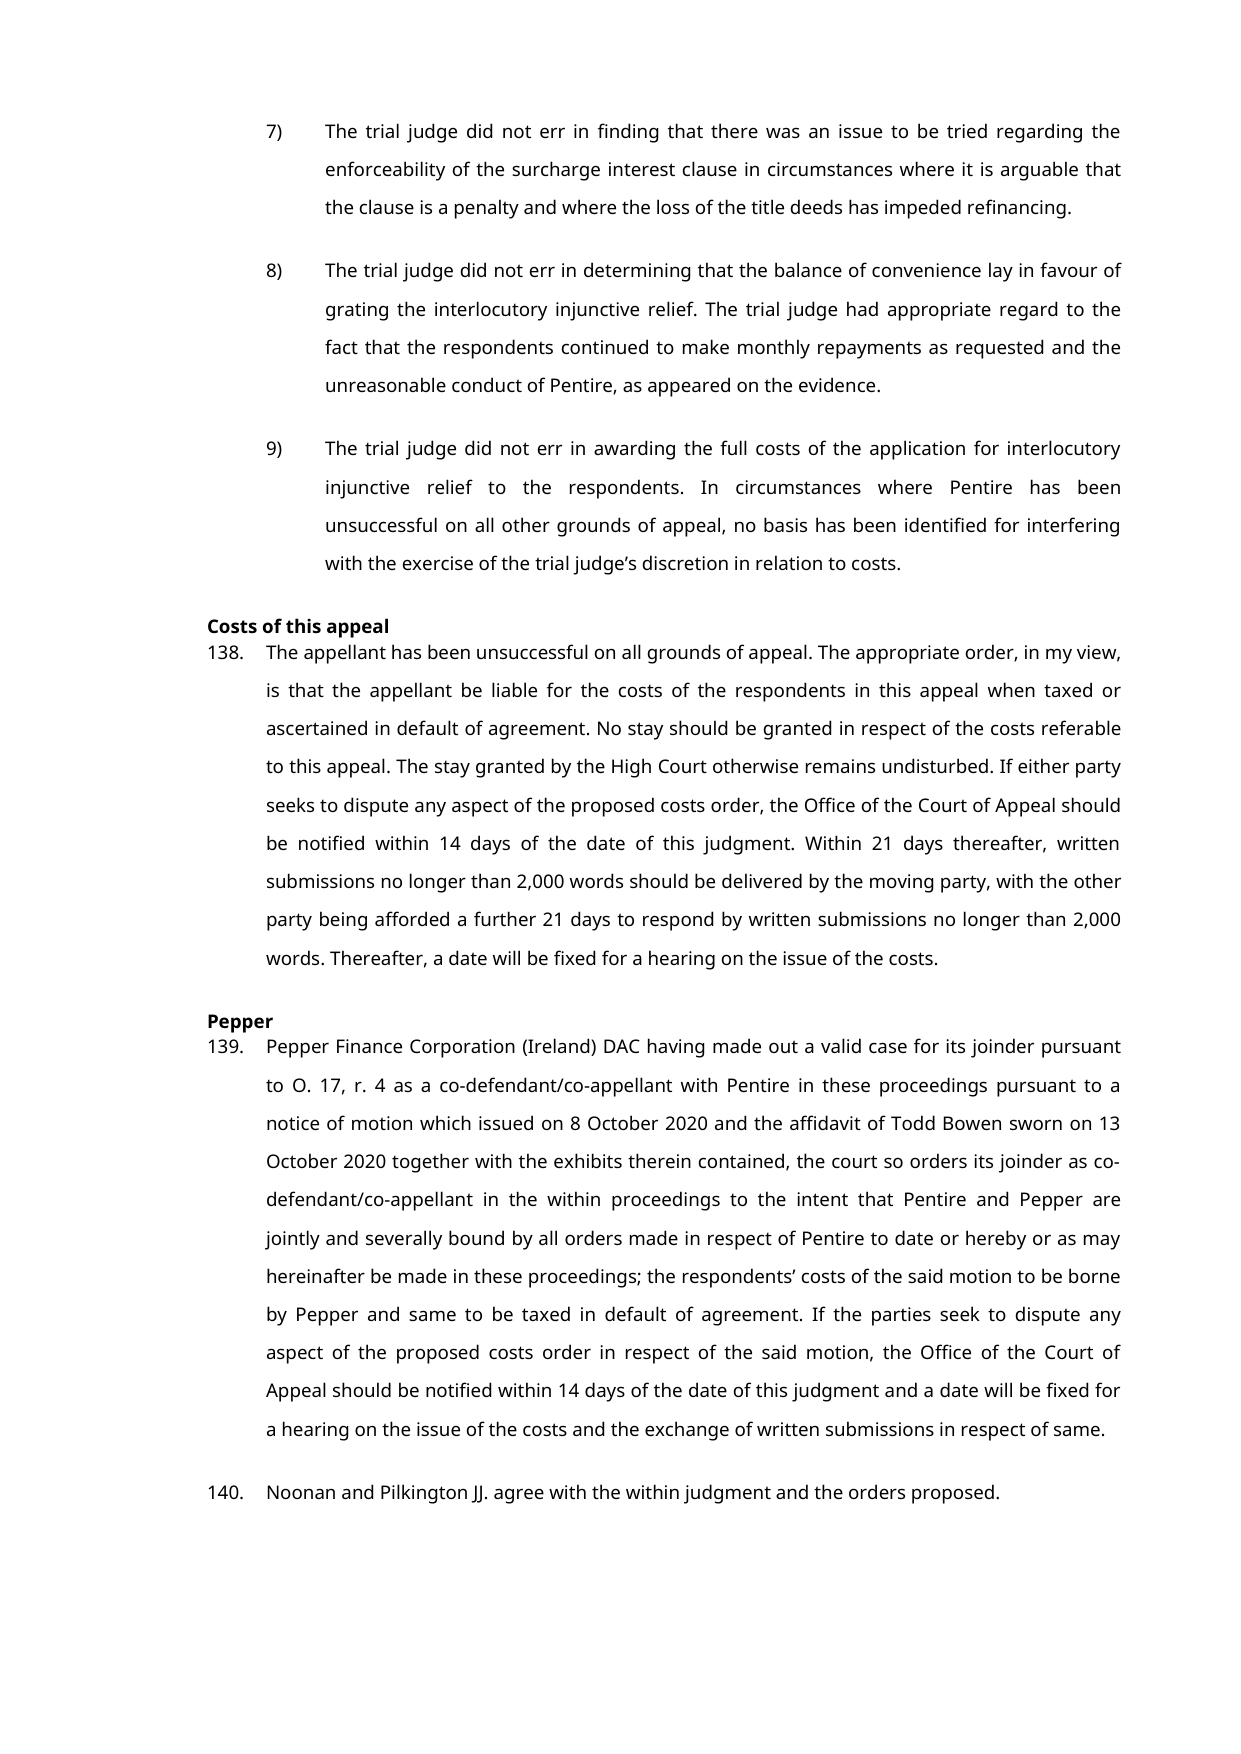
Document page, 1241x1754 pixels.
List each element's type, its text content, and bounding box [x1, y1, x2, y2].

subtitle Pepper [207, 1008, 1122, 1034]
text 9) The trial judge did not err in awarding the full costs of the application for interlocutory injunctive relief to the respondents. In circumstances where Pentire has been unsuccessful on all other grounds of appeal, no basis has been identified for interfering with the exercise of the trial judge’s discretion in relation to costs. [266, 436, 1122, 576]
subtitle Costs of this appeal [207, 614, 1122, 639]
text 139. Pepper Finance Corporation (Ireland) DAC having made out a valid case for its joinder pursuant to O. 17, r. 4 as a co-defendant/co-appellant with Pentire in these proceedings pursuant to a notice of motion which issued on 8 October 2020 and the affidavit of Todd Bowen sworn on 13 October 2020 together with the exhibits therein contained, the court so orders its joinder as co-defendant/co-appellant in the within proceedings to the intent that Pentire and Pepper are jointly and severally bound by all orders made in respect of Pentire to date or hereby or as may hereinafter be made in these proceedings; the respondents’ costs of the said motion to be borne by Pepper and same to be taxed in default of agreement. If the parties seek to dispute any aspect of the proposed costs order in respect of the said motion, the Office of the Court of Appeal should be notified within 14 days of the date of this judgment and a date will be fixed for a hearing on the issue of the costs and the exchange of written submissions in respect of same. [207, 1034, 1122, 1442]
text 7) The trial judge did not err in finding that there was an issue to be tried regarding the enforceability of the surcharge interest clause in circumstances where it is arguable that the clause is a penalty and where the loss of the title deeds has impeded refinancing. [266, 118, 1122, 220]
text 8) The trial judge did not err in determining that the balance of convenience lay in favour of grating the interlocutory injunctive relief. The trial judge had appropriate regard to the fact that the respondents continued to make monthly repayments as requested and the unreasonable conduct of Pentire, as appeared on the evidence. [266, 258, 1122, 398]
text 140. Noonan and Pilkington JJ. agree with the within judgment and the orders proposed. [207, 1479, 1122, 1505]
text 138. The appellant has been unsuccessful on all grounds of appeal. The appropriate order, in my view, is that the appellant be liable for the costs of the respondents in this appeal when taxed or ascertained in default of agreement. No stay should be granted in respect of the costs referable to this appeal. The stay granted by the High Court otherwise remains undisturbed. If either party seeks to dispute any aspect of the proposed costs order, the Office of the Court of Appeal should be notified within 14 days of the date of this judgment. Within 21 days thereafter, written submissions no longer than 2,000 words should be delivered by the moving party, with the other party being afforded a further 21 days to respond by written submissions no longer than 2,000 words. Thereafter, a date will be fixed for a hearing on the issue of the costs. [207, 639, 1122, 971]
